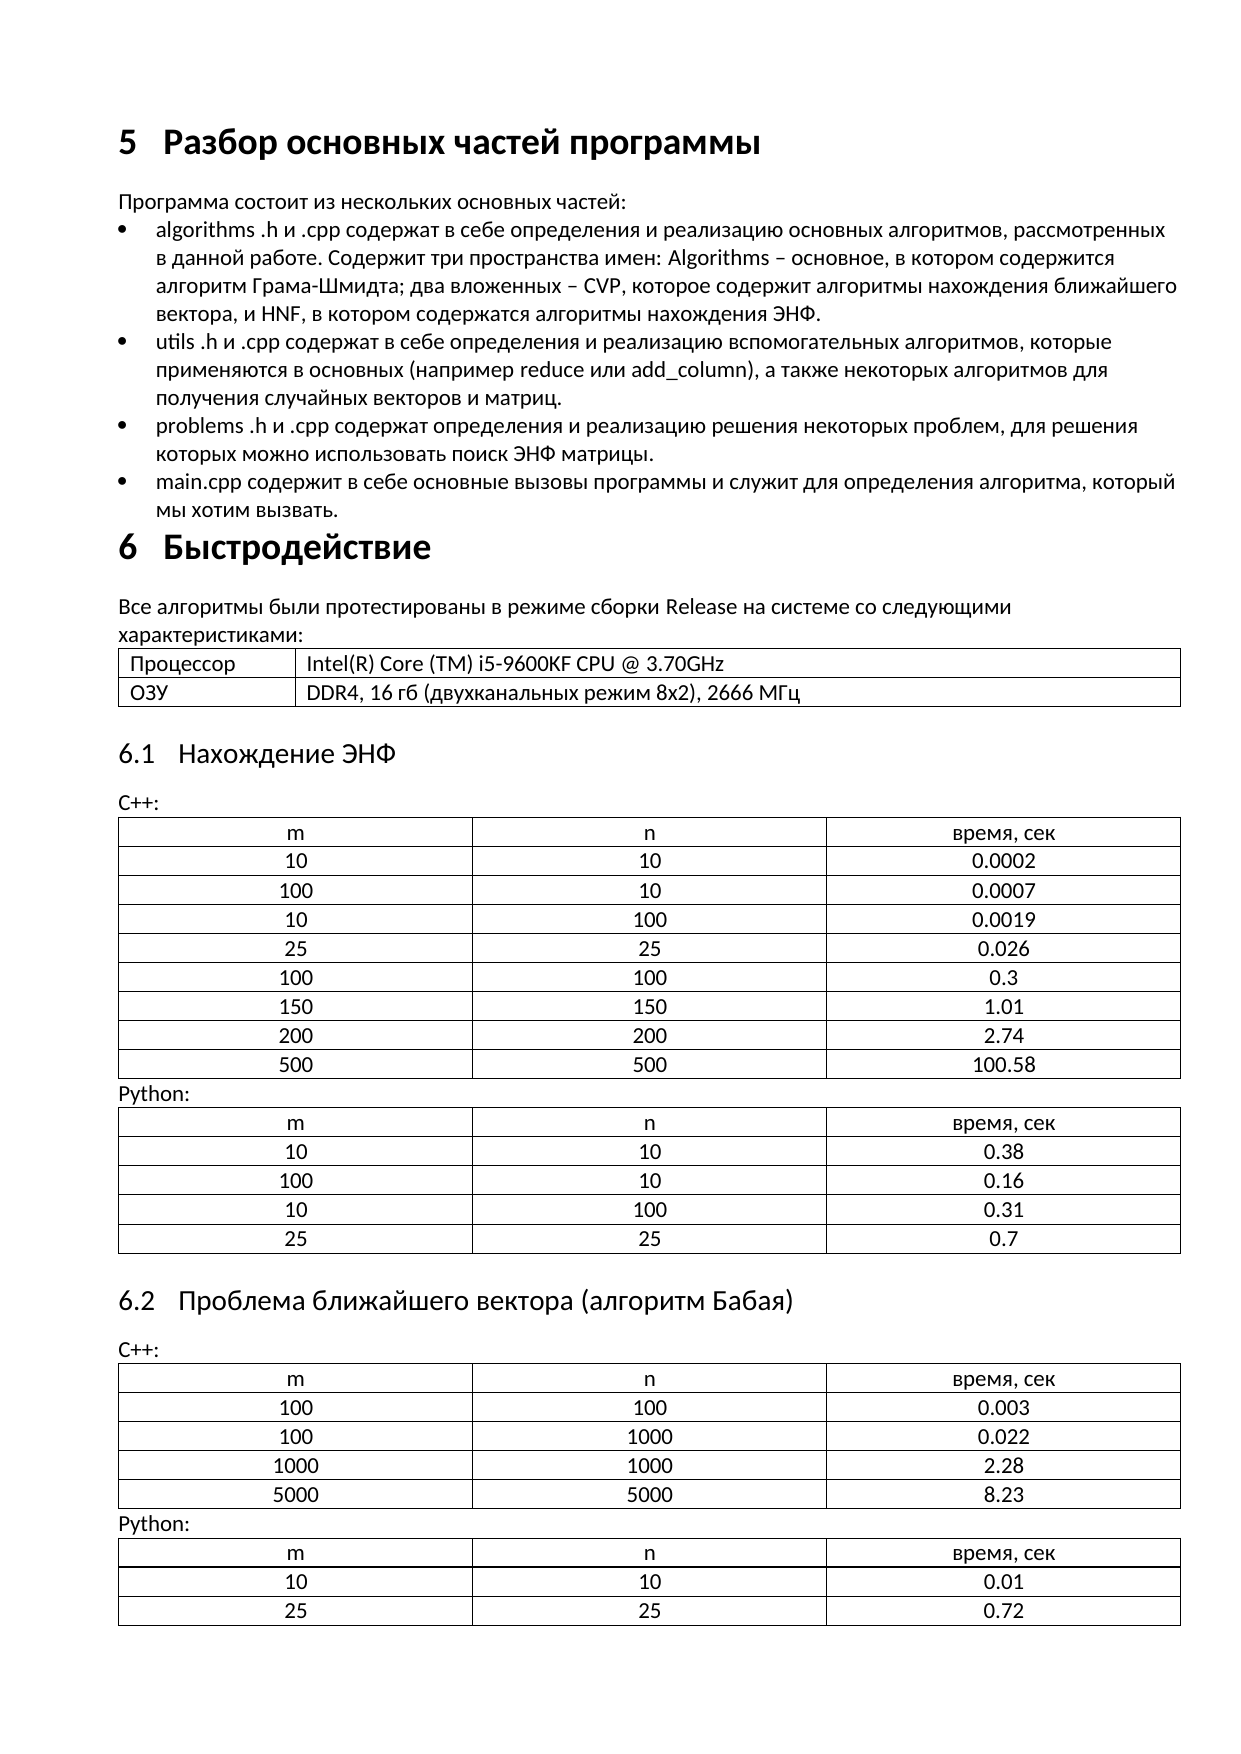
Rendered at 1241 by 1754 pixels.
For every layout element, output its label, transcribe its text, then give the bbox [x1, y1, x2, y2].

list algorithms .h и .cpp содержат в себе определения и реализацию основных алгоритмов, рассмотренных в данной работе. Содержит три пространства имен: Algorithms – основное, в котором содержится алгоритм Грама-Шмидта; два вложенных – CVP, которое содержит алгоритмы нахождения ближайшего вектора, и HNF, в котором содержатся алгоритмы нахождения ЭНФ. [118, 215, 1181, 327]
table_header n [473, 818, 826, 846]
table_header m [119, 1108, 472, 1136]
text Python: [118, 1509, 1181, 1537]
table_cell 10 [119, 1568, 472, 1596]
table_cell 100 [119, 963, 472, 991]
table_cell 25 [119, 1225, 472, 1252]
table_header n [473, 1539, 826, 1566]
table_cell 0.31 [827, 1195, 1180, 1223]
table_cell 5000 [473, 1480, 826, 1508]
table_cell 2.28 [827, 1451, 1180, 1479]
text C++: [118, 788, 1181, 817]
list utils .h и .cpp содержат в себе определения и реализацию вспомогательных алгоритмов, которые применяются в основных (например reduce или add_column), а также некоторых алгоритмов для получения случайных векторов и матриц. [118, 327, 1181, 411]
table_cell 1000 [473, 1422, 826, 1450]
table_cell 100 [473, 905, 826, 933]
table_cell 100 [119, 876, 472, 904]
table_header m [119, 1364, 472, 1392]
text Программа состоит из нескольких основных частей: [118, 187, 1181, 215]
table_header m [119, 1539, 472, 1566]
table_cell 10 [119, 1137, 472, 1165]
table_cell 200 [119, 1021, 472, 1049]
table_header время, сек [827, 1364, 1180, 1392]
text C++: [118, 1335, 1181, 1363]
table_cell 25 [473, 1225, 826, 1252]
table_cell 10 [473, 1137, 826, 1165]
table_header время, сек [827, 818, 1180, 846]
list problems .h и .cpp содержат определения и реализацию решения некоторых проблем, для решения которых можно использовать поиск ЭНФ матрицы. [118, 411, 1181, 467]
table_cell 0.7 [827, 1225, 1180, 1252]
table_cell 0.003 [827, 1393, 1180, 1421]
table_cell 10 [473, 1568, 826, 1596]
table_header Intel(R) Core (TM) i5-9600KF CPU @ 3.70GHz [296, 649, 1180, 677]
table_cell 25 [119, 1597, 472, 1624]
table_cell 10 [473, 876, 826, 904]
table_cell 1000 [473, 1451, 826, 1479]
table_cell 200 [473, 1021, 826, 1049]
table_cell 0.0019 [827, 905, 1180, 933]
table_header m [119, 818, 472, 846]
table_cell 10 [119, 847, 472, 875]
table_cell 0.72 [827, 1597, 1180, 1624]
table_cell 150 [473, 992, 826, 1020]
table_cell 500 [473, 1050, 826, 1078]
table_cell 1.01 [827, 992, 1180, 1020]
table_cell ОЗУ [119, 678, 295, 706]
table_header n [473, 1108, 826, 1136]
table_header Процессор [119, 649, 295, 677]
table_cell 10 [119, 1195, 472, 1223]
table_header время, сек [827, 1539, 1180, 1566]
table_cell 0.0007 [827, 876, 1180, 904]
table_header время, сек [827, 1108, 1180, 1136]
table_cell 500 [119, 1050, 472, 1078]
subtitle Быстродействие [118, 523, 1181, 569]
table_cell 0.3 [827, 963, 1180, 991]
table_cell DDR4, 16 гб (двухканальных режим 8х2), 2666 МГц [296, 678, 1180, 706]
table_cell 25 [473, 1597, 826, 1624]
table_header n [473, 1364, 826, 1392]
table_cell 0.0002 [827, 847, 1180, 875]
table_cell 10 [473, 1166, 826, 1194]
table_cell 10 [473, 847, 826, 875]
table_cell 2.74 [827, 1021, 1180, 1049]
table_cell 25 [119, 934, 472, 962]
subtitle Разбор основных частей программы [118, 118, 1181, 164]
table_cell 25 [473, 934, 826, 962]
text Python: [118, 1079, 1181, 1107]
table_cell 100.58 [827, 1050, 1180, 1078]
table_cell 0.01 [827, 1568, 1180, 1596]
table_cell 5000 [119, 1480, 472, 1508]
table_cell 150 [119, 992, 472, 1020]
table_cell 100 [119, 1422, 472, 1450]
table_cell 0.16 [827, 1166, 1180, 1194]
table_cell 0.38 [827, 1137, 1180, 1165]
table_cell 10 [119, 905, 472, 933]
list main.cpp содержит в себе основные вызовы программы и служит для определения алгоритма, который мы хотим вызвать. [118, 467, 1181, 523]
text Все алгоритмы были протестированы в режиме сборки Release на системе со следующими характеристиками: [118, 592, 1181, 648]
subtitle Проблема ближайшего вектора (алгоритм Бабая) [118, 1282, 1181, 1317]
table_cell 100 [119, 1393, 472, 1421]
table_cell 0.026 [827, 934, 1180, 962]
table_cell 1000 [119, 1451, 472, 1479]
table_cell 0.022 [827, 1422, 1180, 1450]
table_cell 100 [119, 1166, 472, 1194]
table_cell 100 [473, 1195, 826, 1223]
table_cell 100 [473, 1393, 826, 1421]
subtitle Нахождение ЭНФ [118, 735, 1181, 771]
table_cell 100 [473, 963, 826, 991]
table_cell 8.23 [827, 1480, 1180, 1508]
